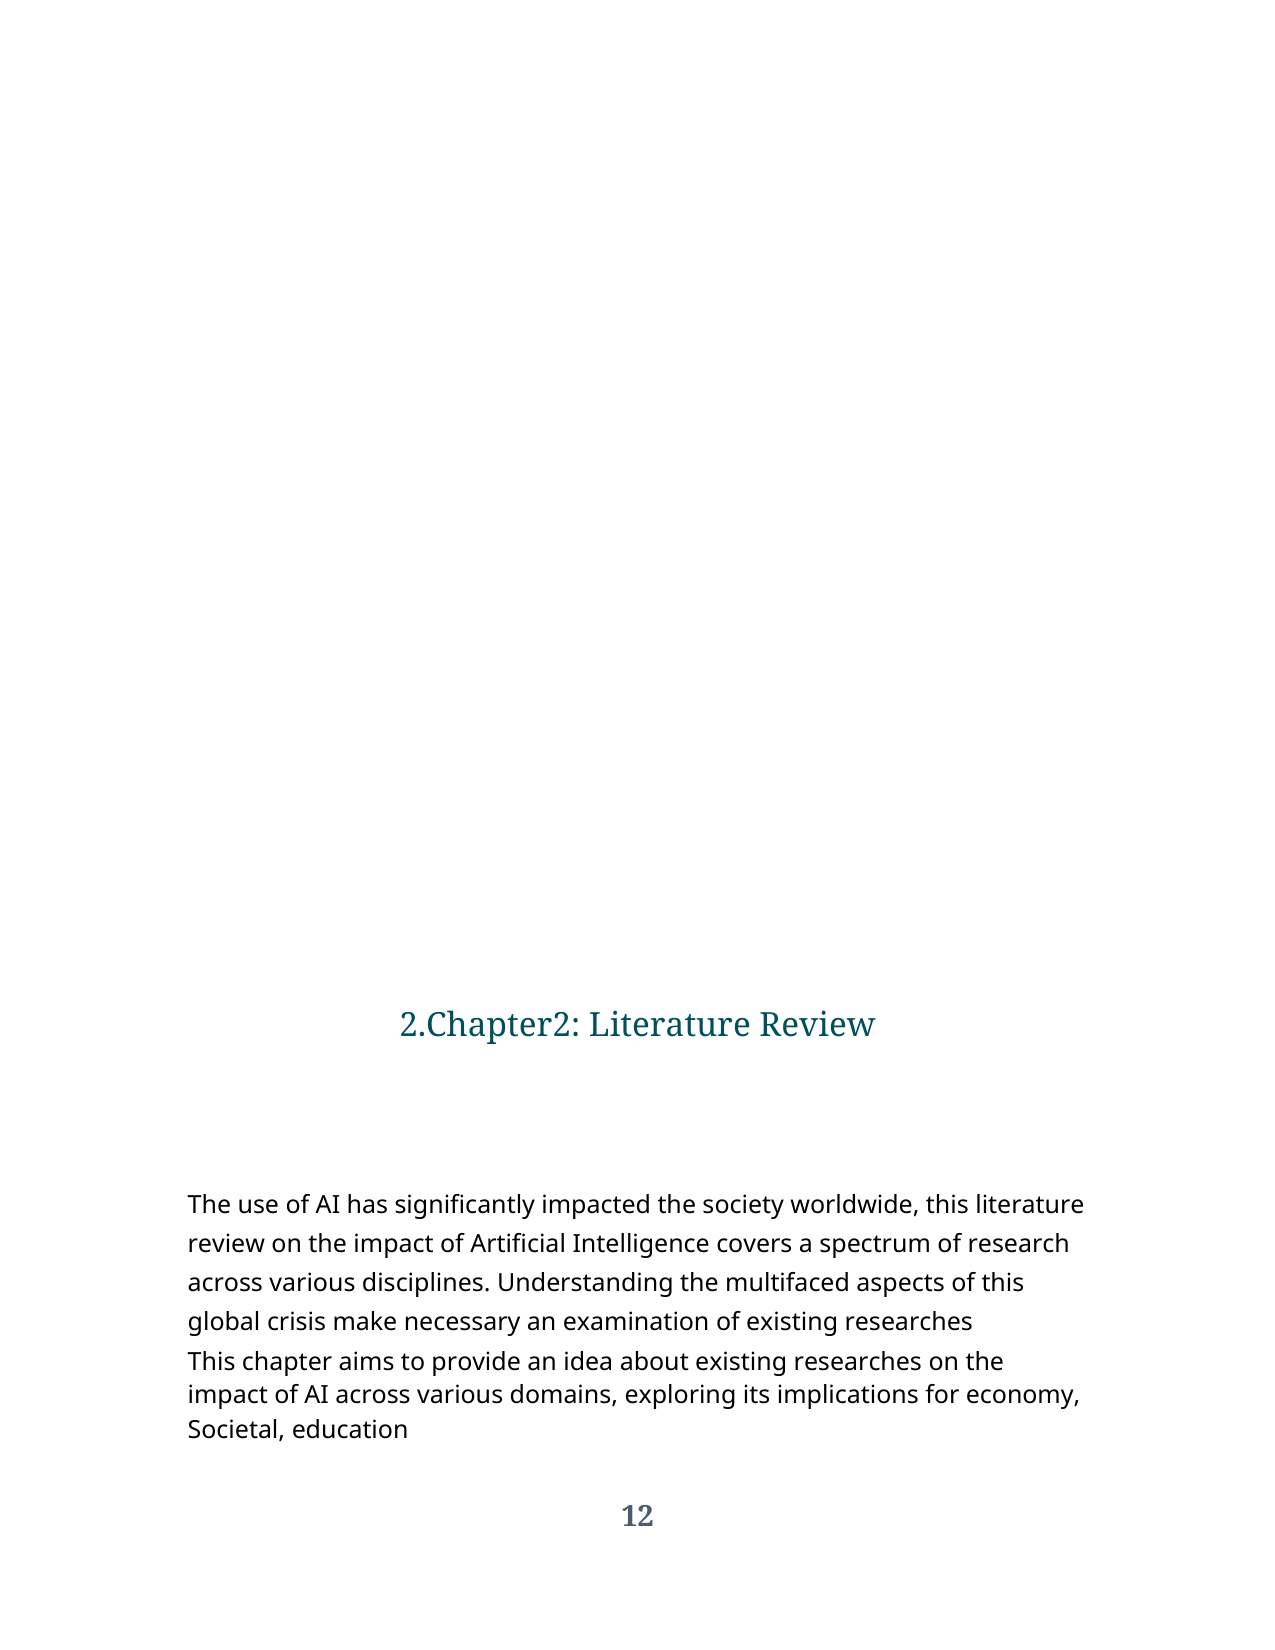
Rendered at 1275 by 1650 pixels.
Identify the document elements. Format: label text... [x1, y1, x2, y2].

text This chapter aims to provide an idea about existing researches on the impact of AI across various domains, exploring its implications for economy, Societal, education [187, 1343, 1087, 1445]
text The use of AI has significantly impacted the society worldwide, this literature review on the impact of Artificial Intelligence covers a spectrum of research across various disciplines. Understanding the multifaced aspects of this global crisis make necessary an examination of existing researches [187, 1186, 1087, 1338]
text 2.Chapter2: Literature Review [187, 1001, 1087, 1047]
